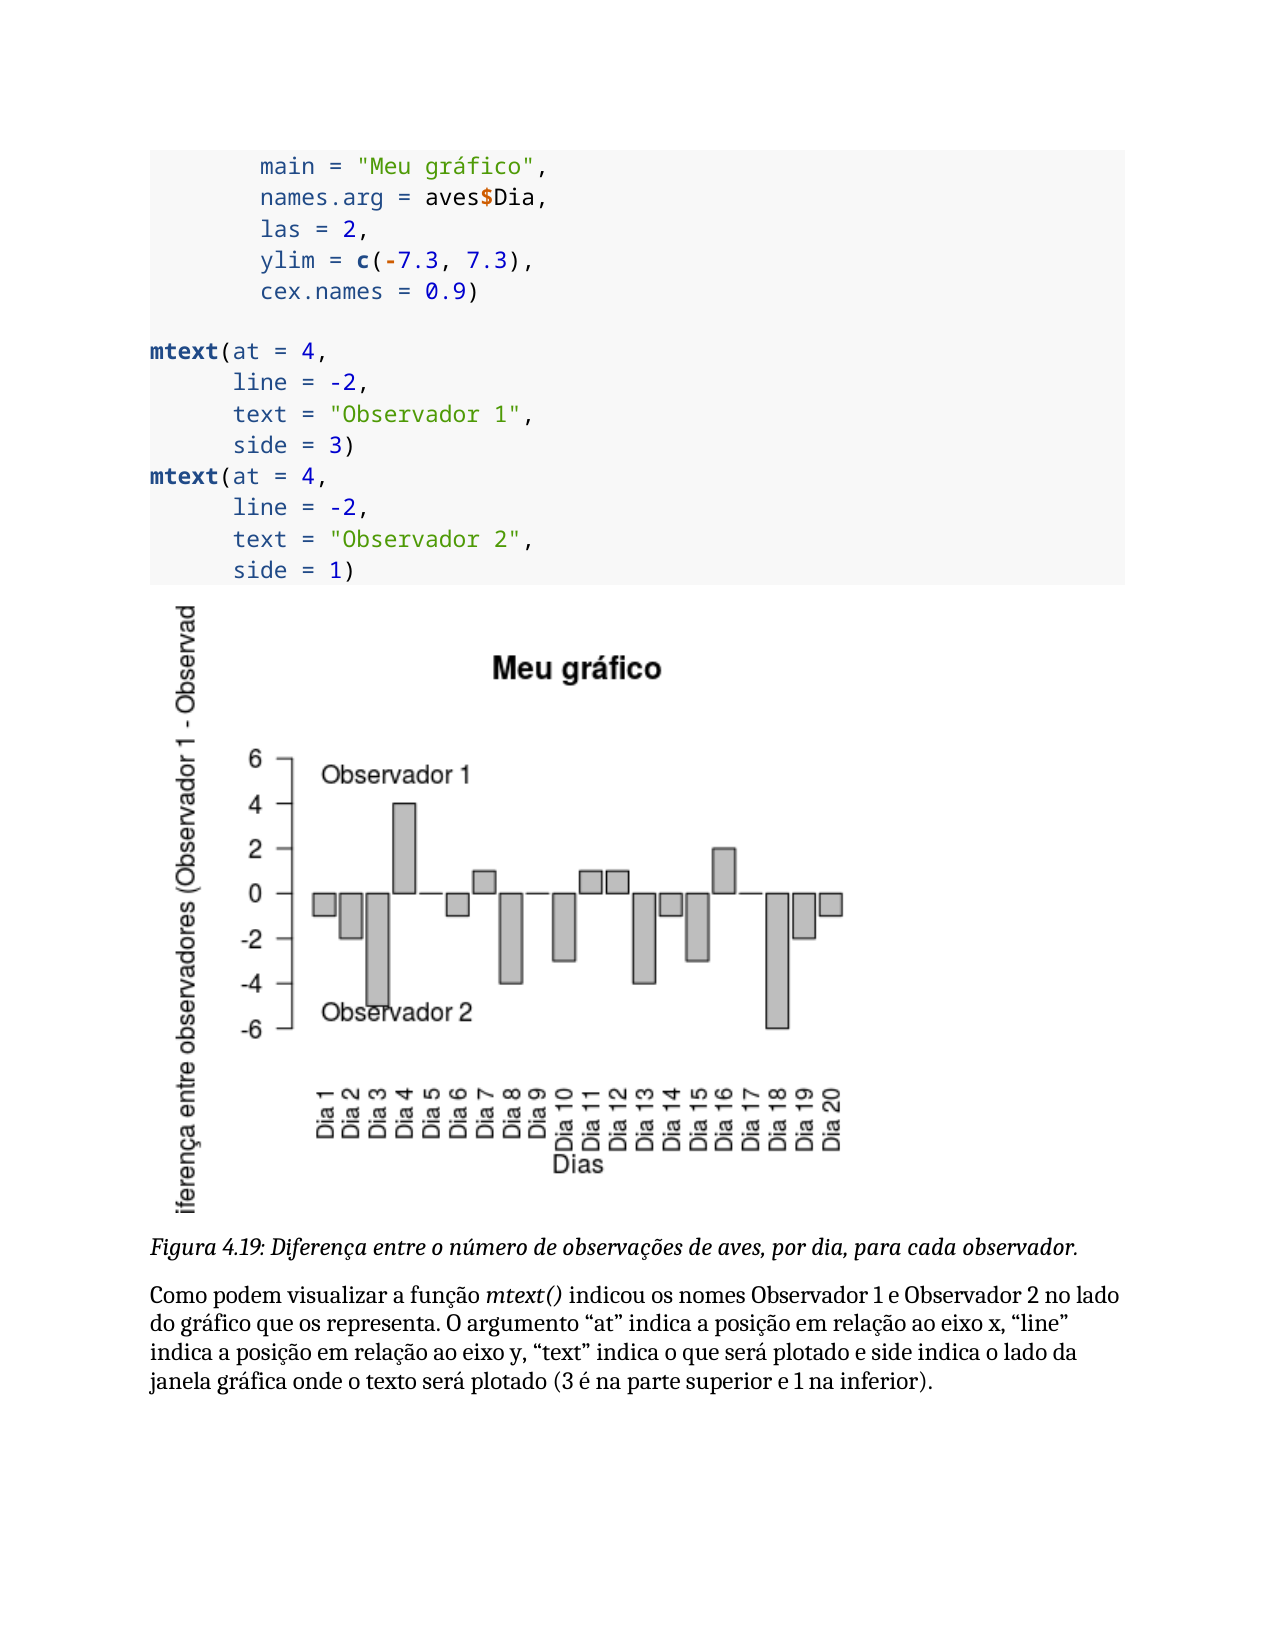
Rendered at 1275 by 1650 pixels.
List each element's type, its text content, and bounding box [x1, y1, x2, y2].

text Figura 4.19: Diferença entre o número de observações de aves, por dia, para cada observador. [150, 1233, 1125, 1262]
picture [168, 605, 927, 1213]
text Como podem visualizar a função mtext() indicou os nomes Observador 1 e Observador 2 no lado do gráfico que os representa. O argumento “at” indica a posição em relação ao eixo x, “line” indica a posição em relação ao eixo y, “text” indica o que será plotado e side indica o lado da janela gráfica onde o texto será plotado (3 é na parte superior e 1 na inferior). [150, 1281, 1125, 1396]
